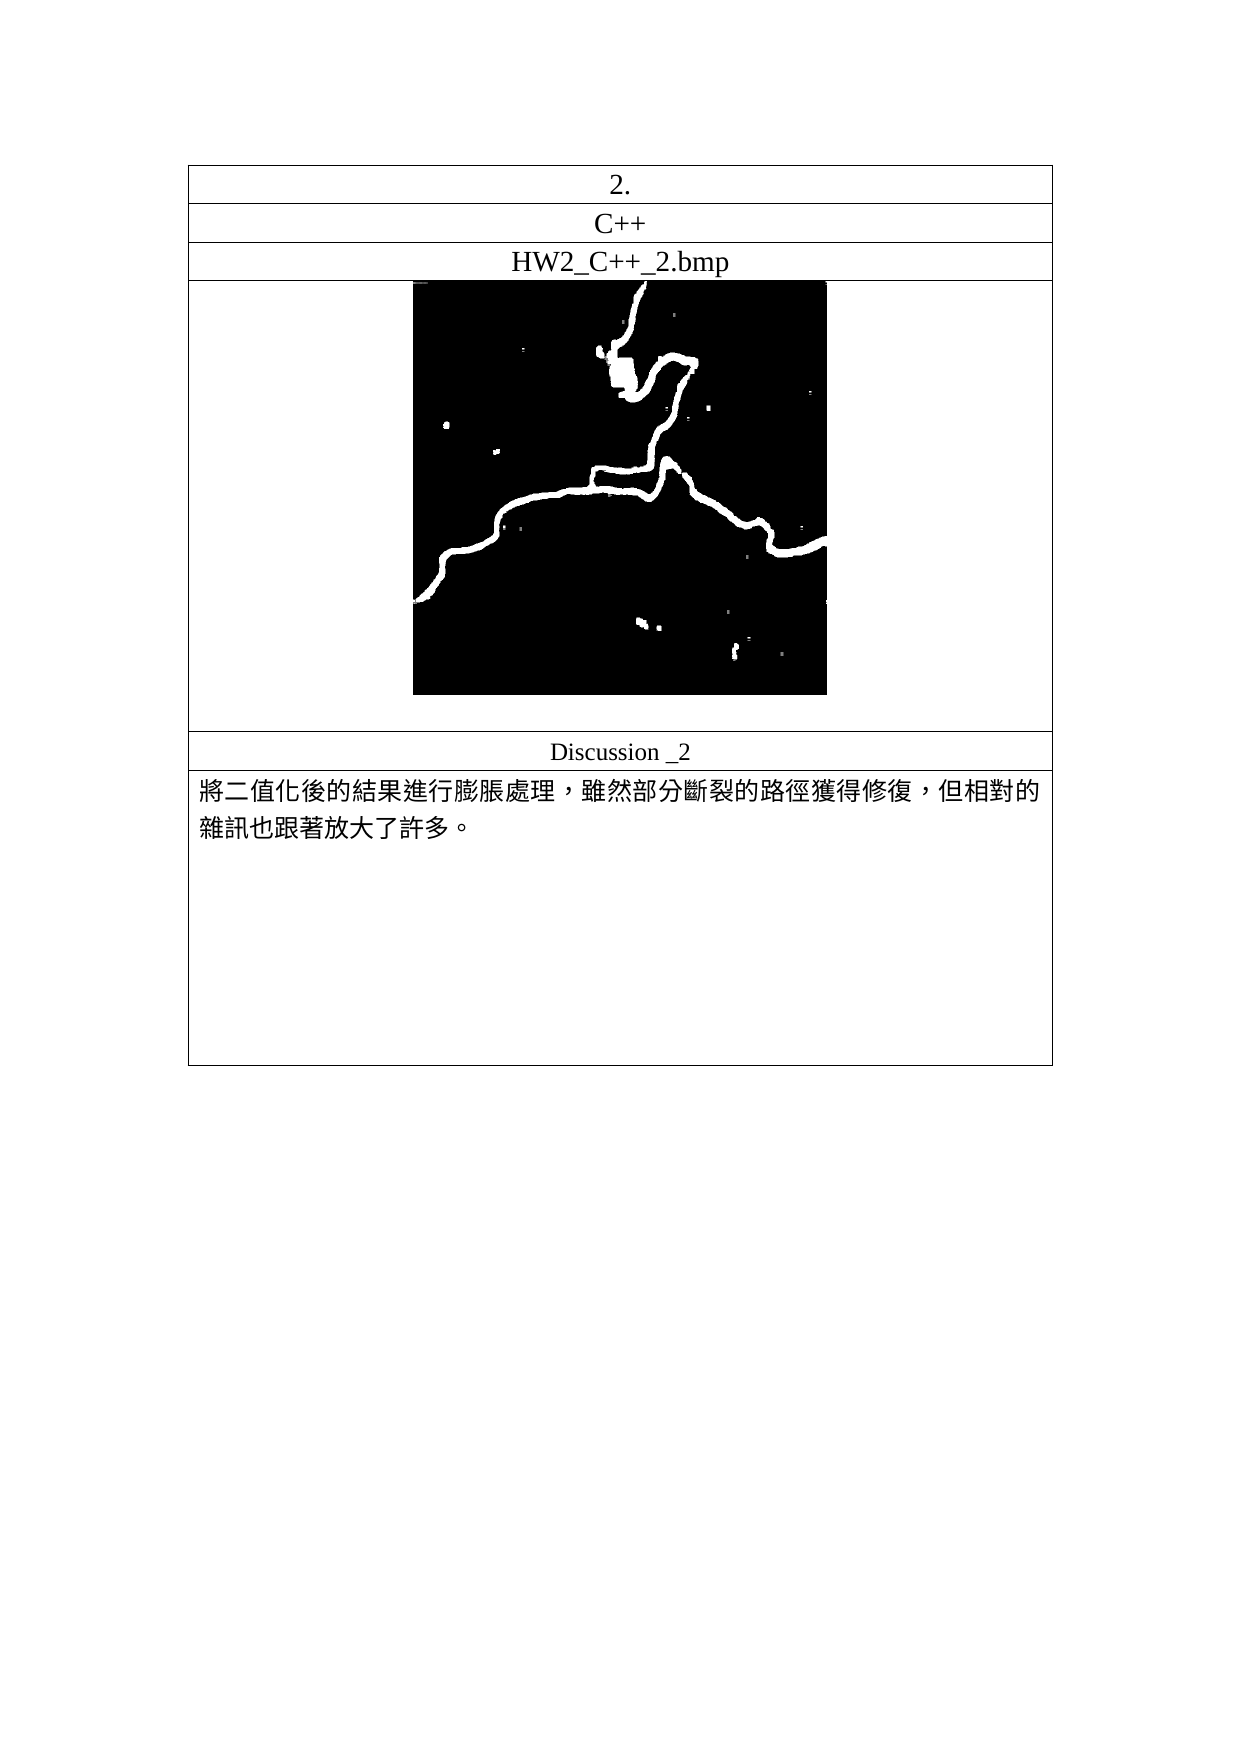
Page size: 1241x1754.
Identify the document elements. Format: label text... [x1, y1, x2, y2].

table_cell HW2_C++_2.bmp [189, 243, 1052, 280]
table_cell [189, 281, 1052, 731]
picture [413, 281, 827, 695]
table_header 2. [189, 166, 1052, 203]
table_cell 將二值化後的結果進行膨脹處理，雖然部分斷裂的路徑獲得修復，但相對的雜訊也跟著放大了許多。 [189, 771, 1052, 1064]
table_cell C++ [189, 204, 1052, 242]
table_cell Discussion _2 [189, 732, 1052, 770]
